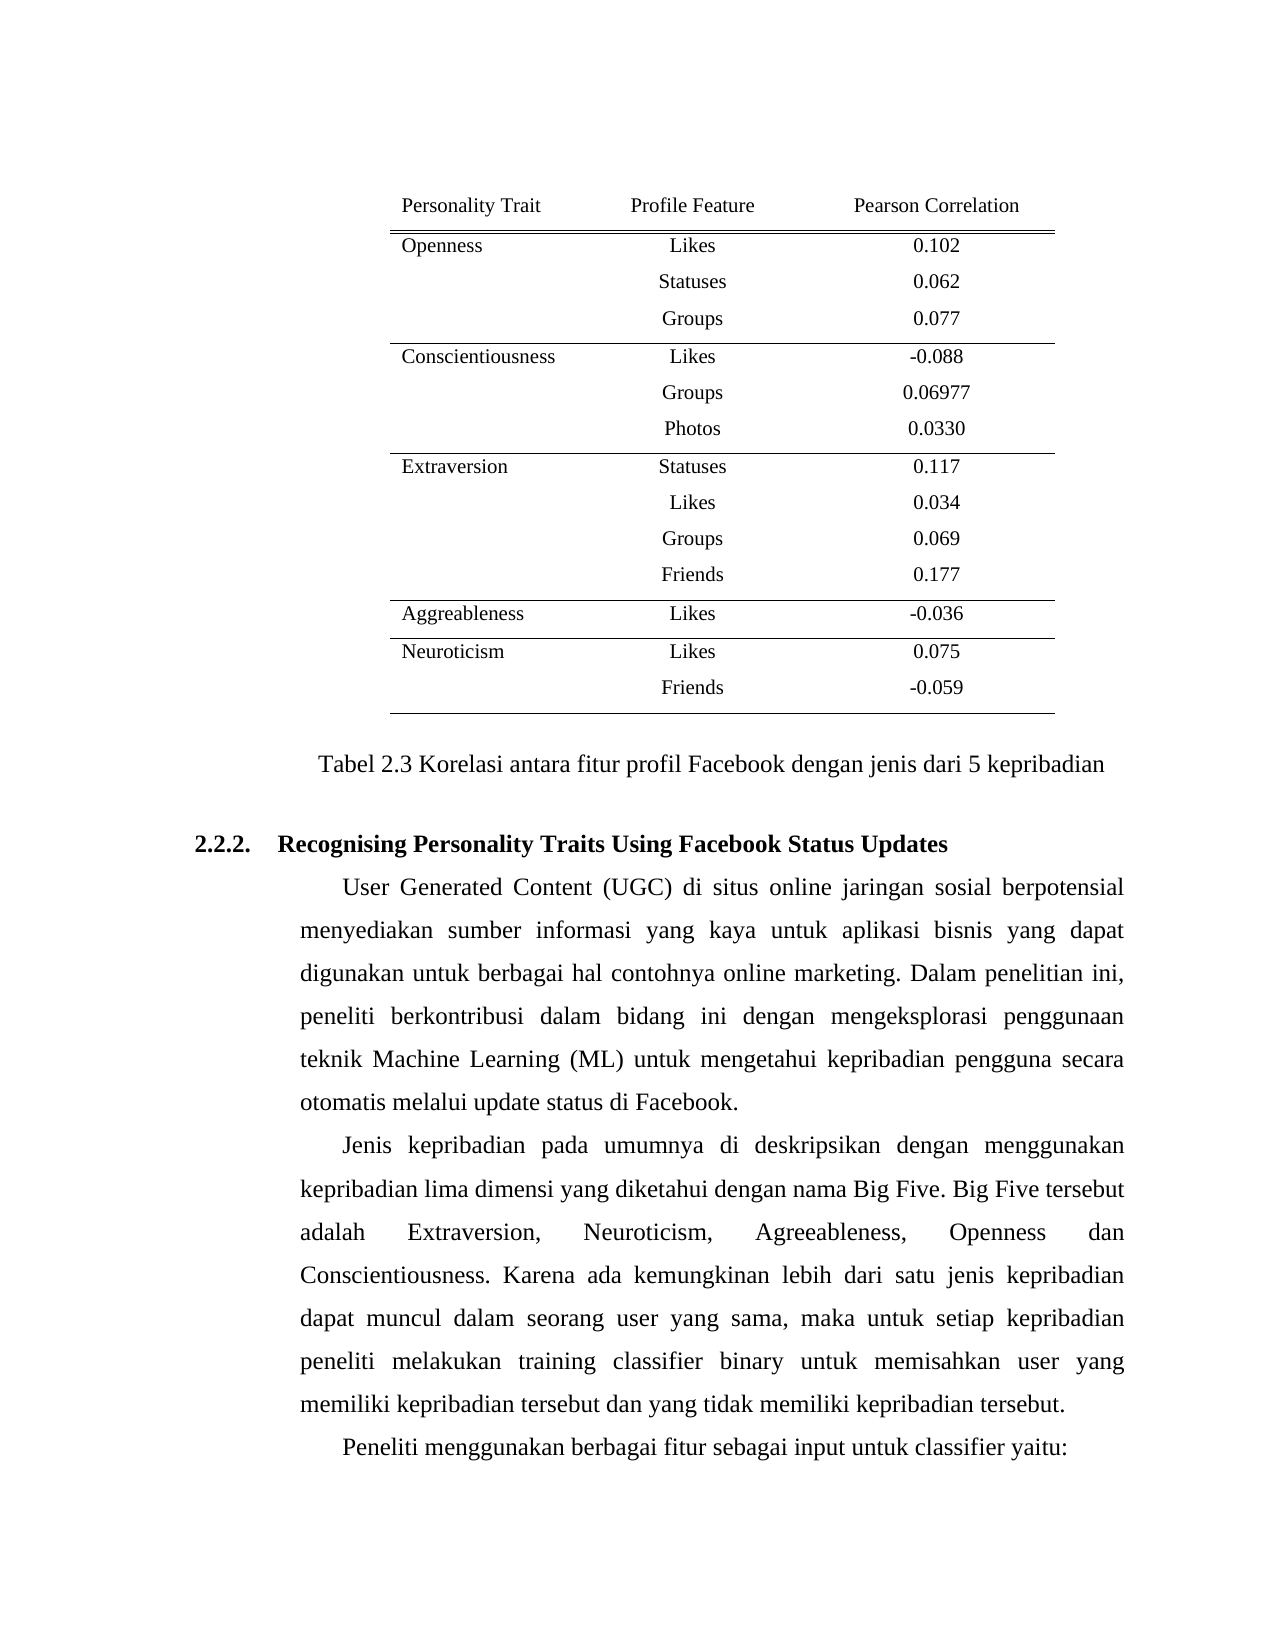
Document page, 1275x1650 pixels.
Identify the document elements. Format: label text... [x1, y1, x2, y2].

table_cell Conscientiousness [390, 344, 567, 453]
table_cell 0.117 0.034 0.069 0.177 [818, 454, 1054, 600]
table_cell Neuroticism [390, 639, 567, 712]
table_cell Likes [567, 601, 818, 638]
table_header Personality Trait [390, 193, 567, 230]
table_cell 0.102 0.062 0.077 [818, 234, 1054, 343]
table_cell Aggreableness [390, 601, 567, 638]
text Jenis kepribadian pada umumnya di deskripsikan dengan menggunakan kepribadian lima dimensi yang diketahui dengan nama Big Five. Big Five tersebut adalah Extraversion, Neuroticism, Agreeableness, Openness dan Conscientiousness. Karena ada kemungkinan lebih dari satu jenis kepribadian dapat muncul dalam seorang user yang sama, maka untuk setiap kepribadian peneliti melakukan training classifier binary untuk memisahkan user yang memiliki kepribadian tersebut dan yang tidak memiliki kepribadian tersebut. [300, 1131, 1125, 1418]
table_cell -0.088 0.06977 0.0330 [818, 344, 1054, 453]
table_cell Likes Groups Photos [567, 344, 818, 453]
table_cell Openness [390, 234, 567, 343]
table_header Pearson Correlation [818, 193, 1054, 230]
table_cell -0.036 [818, 601, 1054, 638]
text User Generated Content (UGC) di situs online jaringan sosial berpotensial menyediakan sumber informasi yang kaya untuk aplikasi bisnis yang dapat digunakan untuk berbagai hal contohnya online marketing. Dalam penelitian ini, peneliti berkontribusi dalam bidang ini dengan mengeksplorasi penggunaan teknik Machine Learning (ML) untuk mengetahui kepribadian pengguna secara otomatis melalui update status di Facebook. [300, 872, 1125, 1116]
table_cell Likes Statuses Groups [567, 234, 818, 343]
table_cell Statuses Likes Groups Friends [567, 454, 818, 600]
table_header Profile Feature [567, 193, 818, 230]
list Tabel 2.3 Korelasi antara fitur profil Facebook dengan jenis dari 5 kepribadian [223, 749, 1125, 778]
table_cell Extraversion [390, 454, 567, 600]
text Peneliti menggunakan berbagai fitur sebagai input untuk classifier yaitu: [300, 1432, 1125, 1461]
list Recognising Personality Traits Using Facebook Status Updates [194, 829, 1125, 857]
table_cell Likes Friends [567, 639, 818, 712]
table_cell 0.075 -0.059 [818, 639, 1054, 712]
